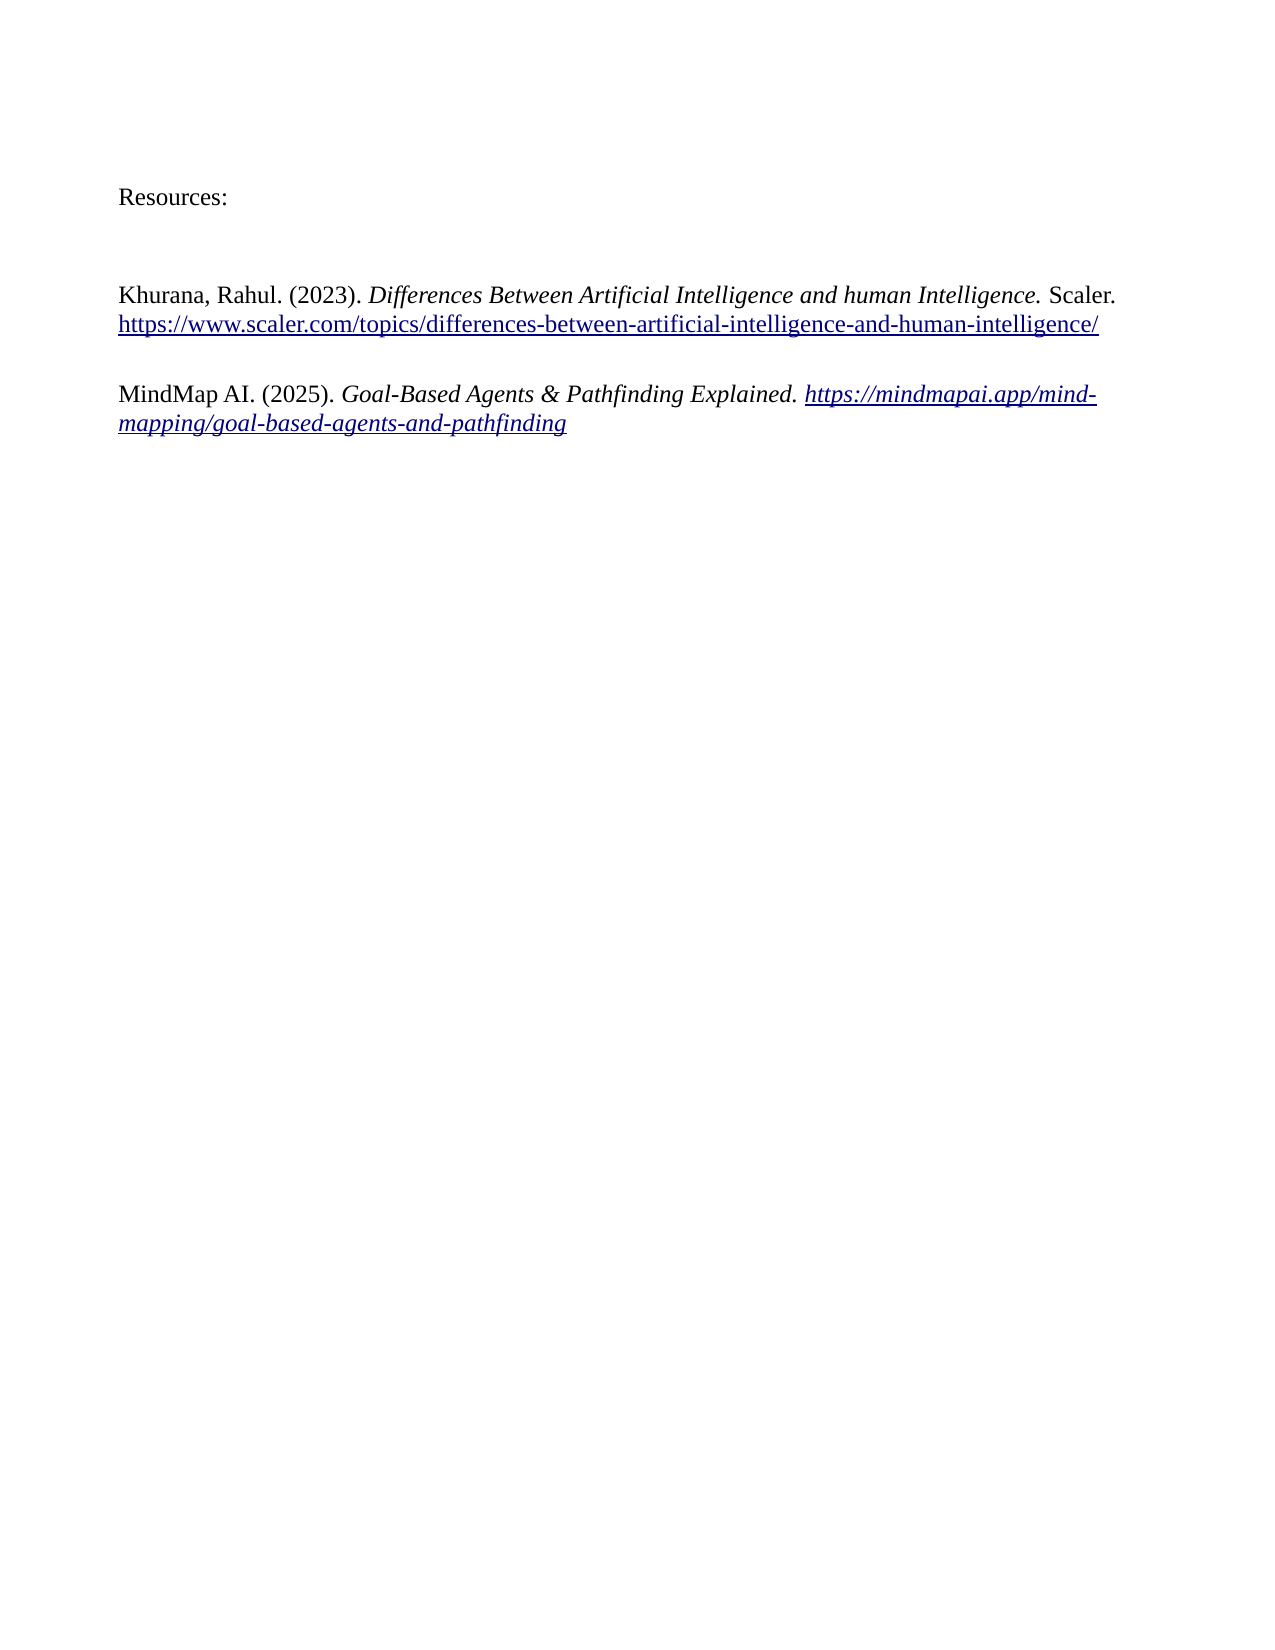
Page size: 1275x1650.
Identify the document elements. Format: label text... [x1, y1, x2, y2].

text MindMap AI. (2025). Goal-Based Agents & Pathfinding Explained. https://mindmapai.app/mind-mapping/goal-based-agents-and-pathfinding [118, 379, 1157, 437]
text Khurana, Rahul. (2023). Differences Between Artificial Intelligence and human Intelligence. Scaler. https://www.scaler.com/topics/differences-between-artificial-intelligence-and-human-intelligence/ [118, 281, 1157, 338]
text Resources: [118, 182, 1157, 211]
